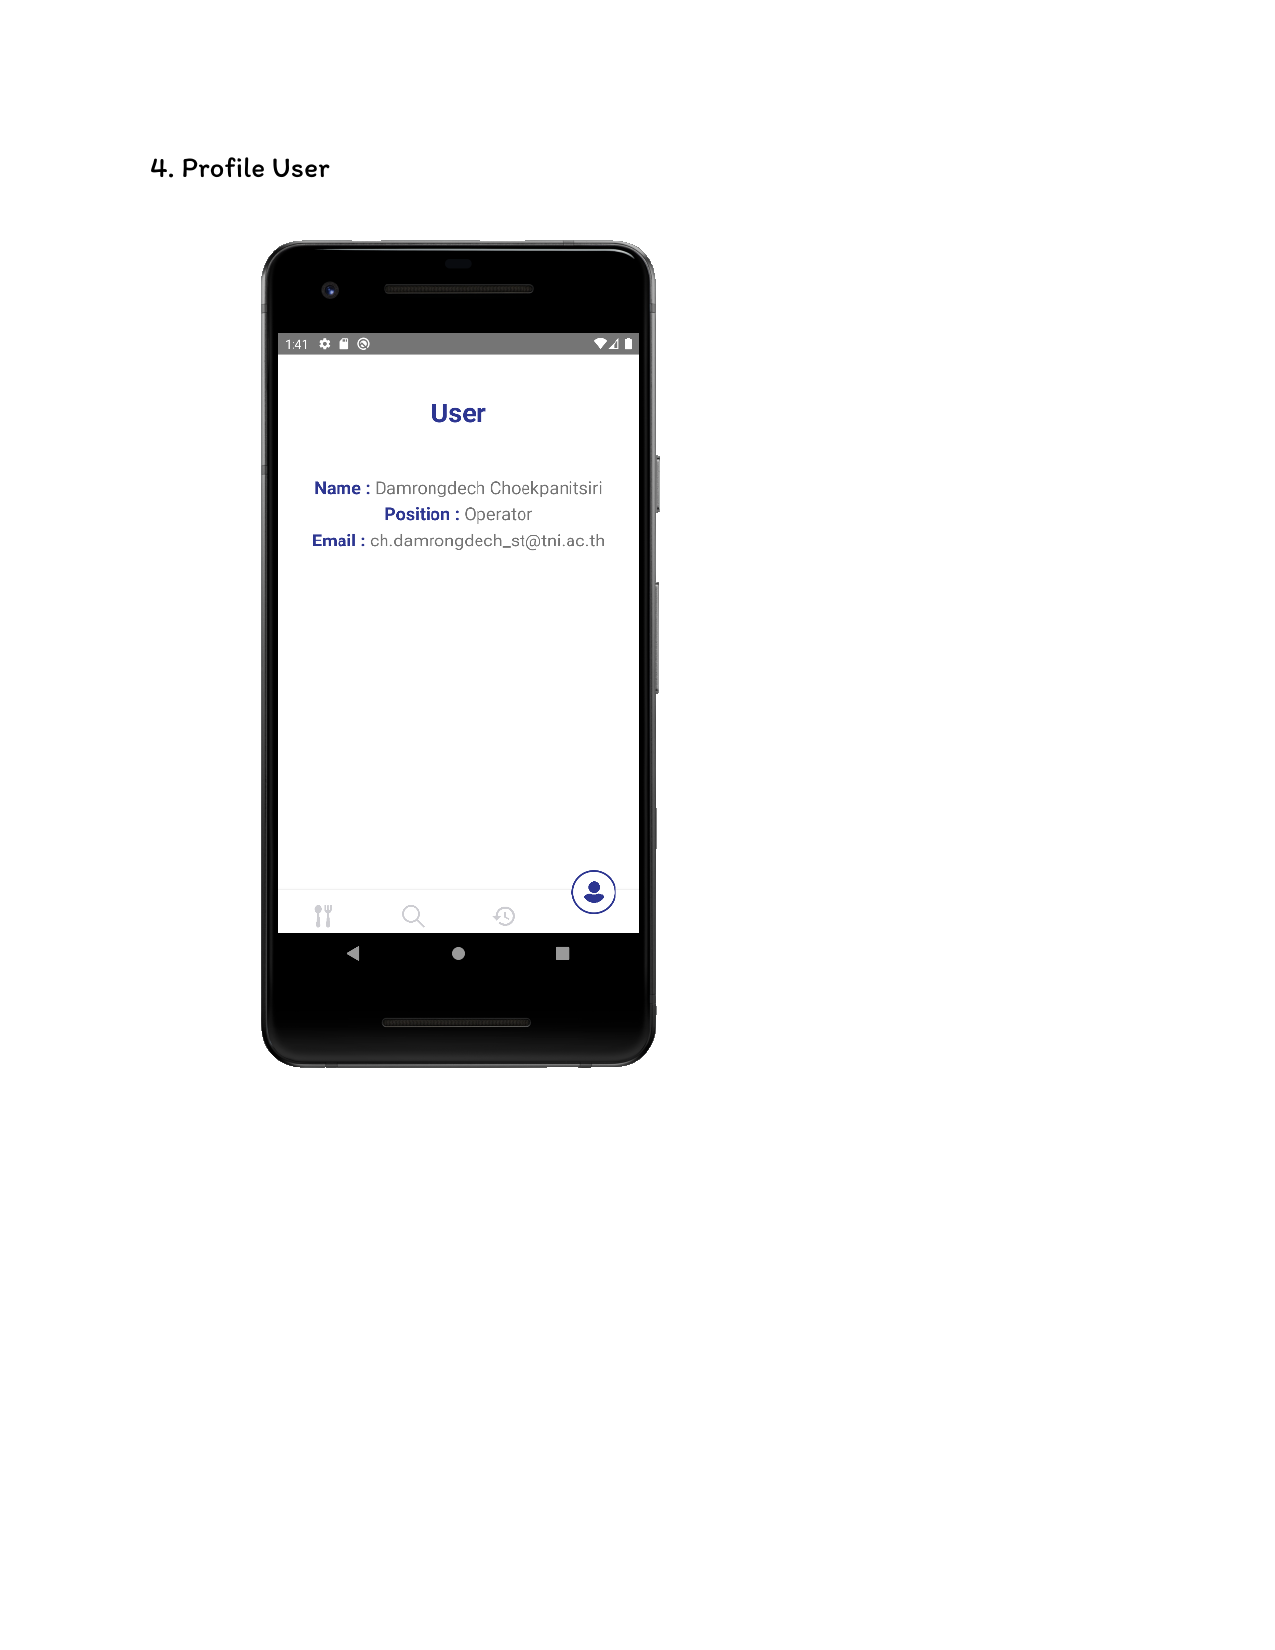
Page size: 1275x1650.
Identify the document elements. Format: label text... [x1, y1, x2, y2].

picture [248, 230, 661, 1072]
text 4. Profile User [150, 150, 1125, 185]
